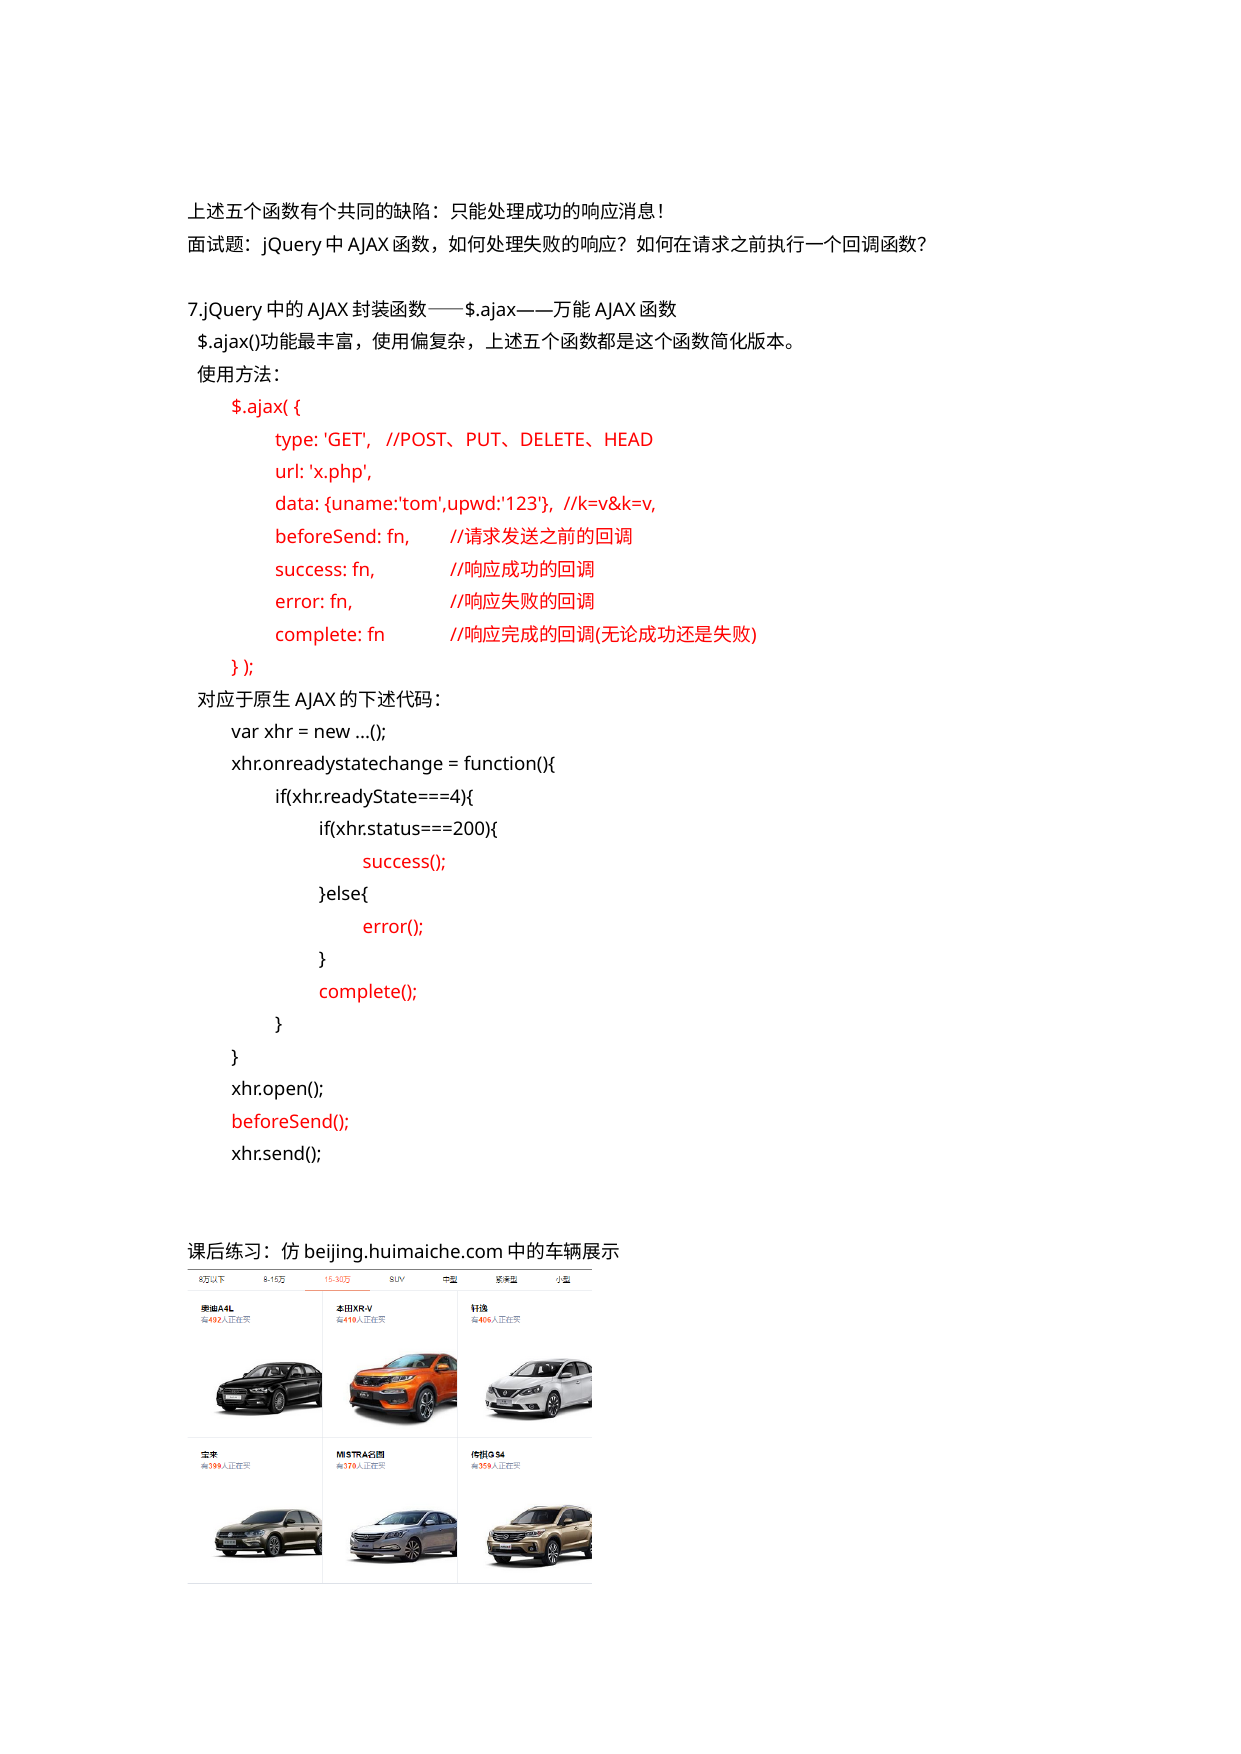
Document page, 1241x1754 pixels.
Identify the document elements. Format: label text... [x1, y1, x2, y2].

text error(); [275, 909, 1053, 942]
text 7.jQuery中的AJAX封装函数——$.ajax——万能AJAX函数 [187, 292, 1053, 324]
text } [187, 1039, 1053, 1072]
text if(xhr.status===200){ [187, 812, 1053, 844]
text } [275, 942, 1053, 974]
text $.ajax()功能最丰富，使用偏复杂，上述五个函数都是这个函数简化版本。 [187, 324, 1053, 357]
text 课后练习：仿beijing.huimaiche.com中的车辆展示 [187, 1234, 1053, 1267]
text url: 'x.php', [187, 454, 1053, 487]
text beforeSend: fn, //请求发送之前的回调 [187, 519, 1053, 552]
text xhr.onreadystatechange = function(){ [187, 747, 1053, 779]
text 面试题：jQuery中AJAX函数，如何处理失败的响应？如何在请求之前执行一个回调函数？ [187, 227, 1053, 259]
text error: fn, //响应失败的回调 [187, 584, 1053, 617]
text data: {uname:'tom',upwd:'123'}, //k=v&k=v, [187, 487, 1053, 519]
picture [187, 1267, 597, 1586]
text beforeSend(); [187, 1104, 1053, 1137]
text success: fn, //响应成功的回调 [187, 552, 1053, 584]
text type: 'GET', //POST、PUT、DELETE、HEAD [187, 422, 1053, 454]
text complete: fn //响应完成的回调(无论成功还是失败) [187, 617, 1053, 649]
text var xhr = new ...(); [187, 714, 1053, 747]
text complete(); [275, 974, 1053, 1007]
text if(xhr.readyState===4){ [187, 779, 1053, 812]
text $.ajax( { [187, 389, 1053, 422]
text success(); [187, 844, 1053, 877]
text } [231, 1007, 1053, 1039]
text } ); [187, 649, 1053, 682]
text xhr.open(); [187, 1072, 1053, 1104]
text 对应于原生AJAX的下述代码： [187, 682, 1053, 714]
text }else{ [275, 877, 1053, 909]
text xhr.send(); [187, 1137, 1053, 1169]
text 使用方法： [187, 357, 1053, 389]
text 上述五个函数有个共同的缺陷：只能处理成功的响应消息！ [187, 194, 1053, 227]
